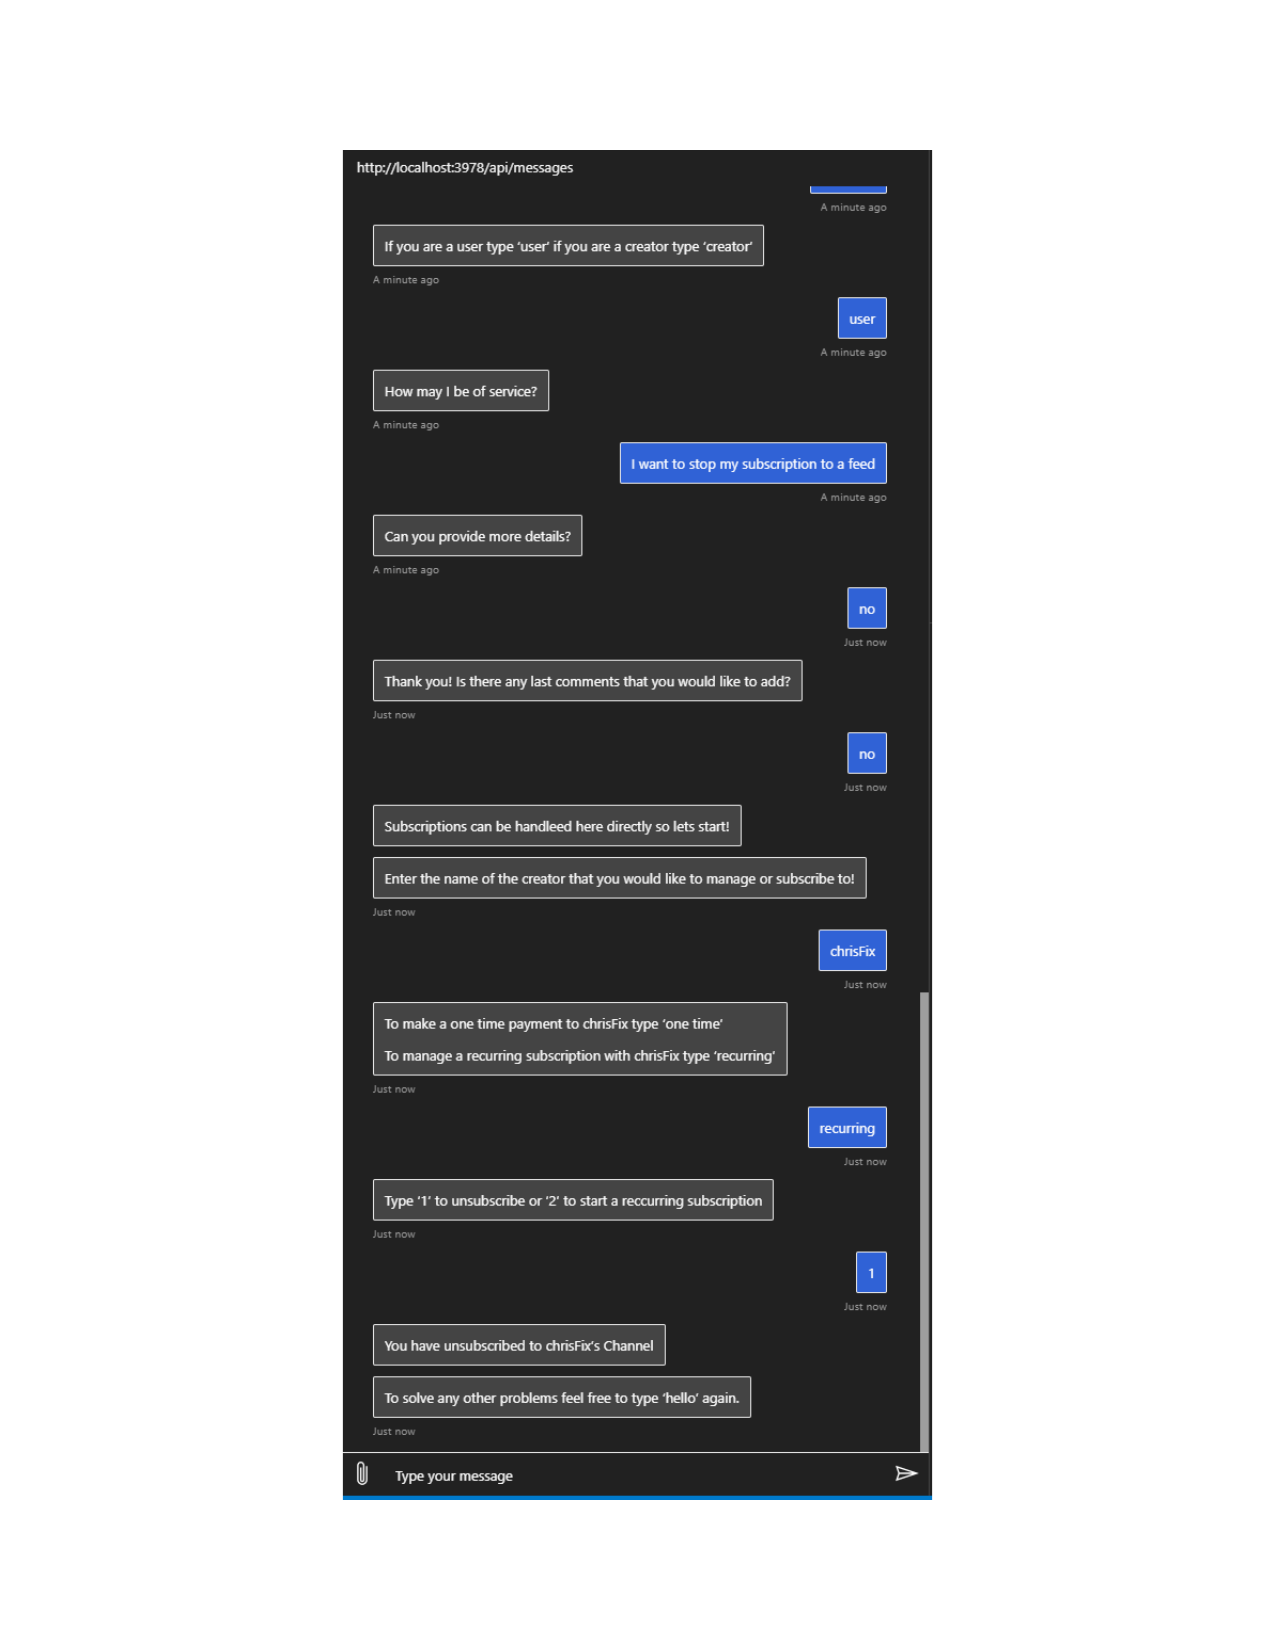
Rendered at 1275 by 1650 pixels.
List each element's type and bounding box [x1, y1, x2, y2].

picture [342, 150, 933, 1500]
